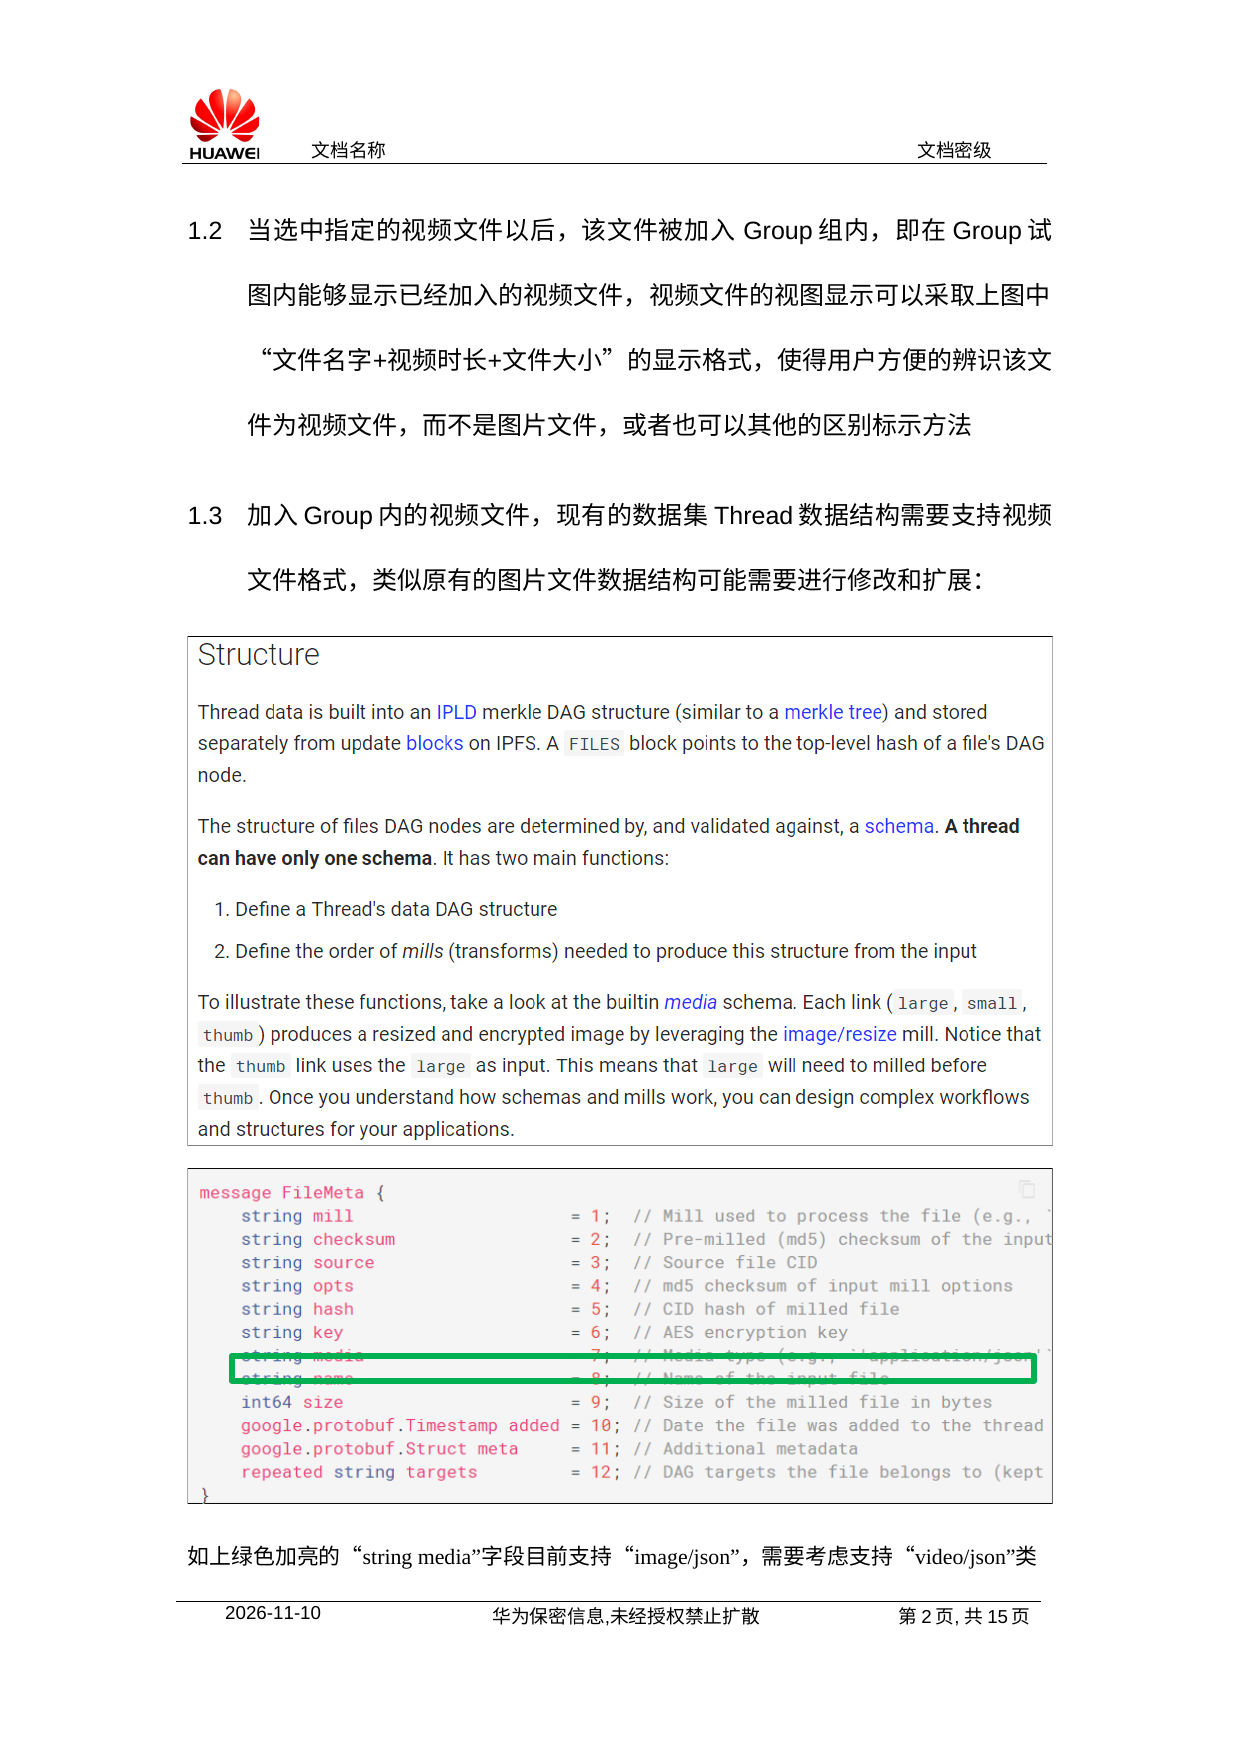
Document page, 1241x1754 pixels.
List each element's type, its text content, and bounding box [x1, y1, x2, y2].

picture [187, 636, 1053, 1146]
picture [187, 1168, 1053, 1504]
subtitle 当选中指定的视频文件以后，该文件被加入Group组内，即在Group试图内能够显示已经加入的视频文件，视频文件的视图显示可以采取上图中“文件名字+视频时长+文件大小”的显示格式，使得用户方便的辨识该文件为视频文件，而不是图片文件，或者也可以其他的区别标示方法 [187, 196, 1053, 456]
text 如上绿色加亮的“string media”字段目前支持“image/json”，需要考虑支持“video/json”类型以及相关的处理流程； [187, 1539, 1053, 1571]
picture [190, 89, 260, 159]
subtitle 加入Group内的视频文件，现有的数据集Thread数据结构需要支持视频文件格式，类似原有的图片文件数据结构可能需要进行修改和扩展： [187, 481, 1053, 611]
